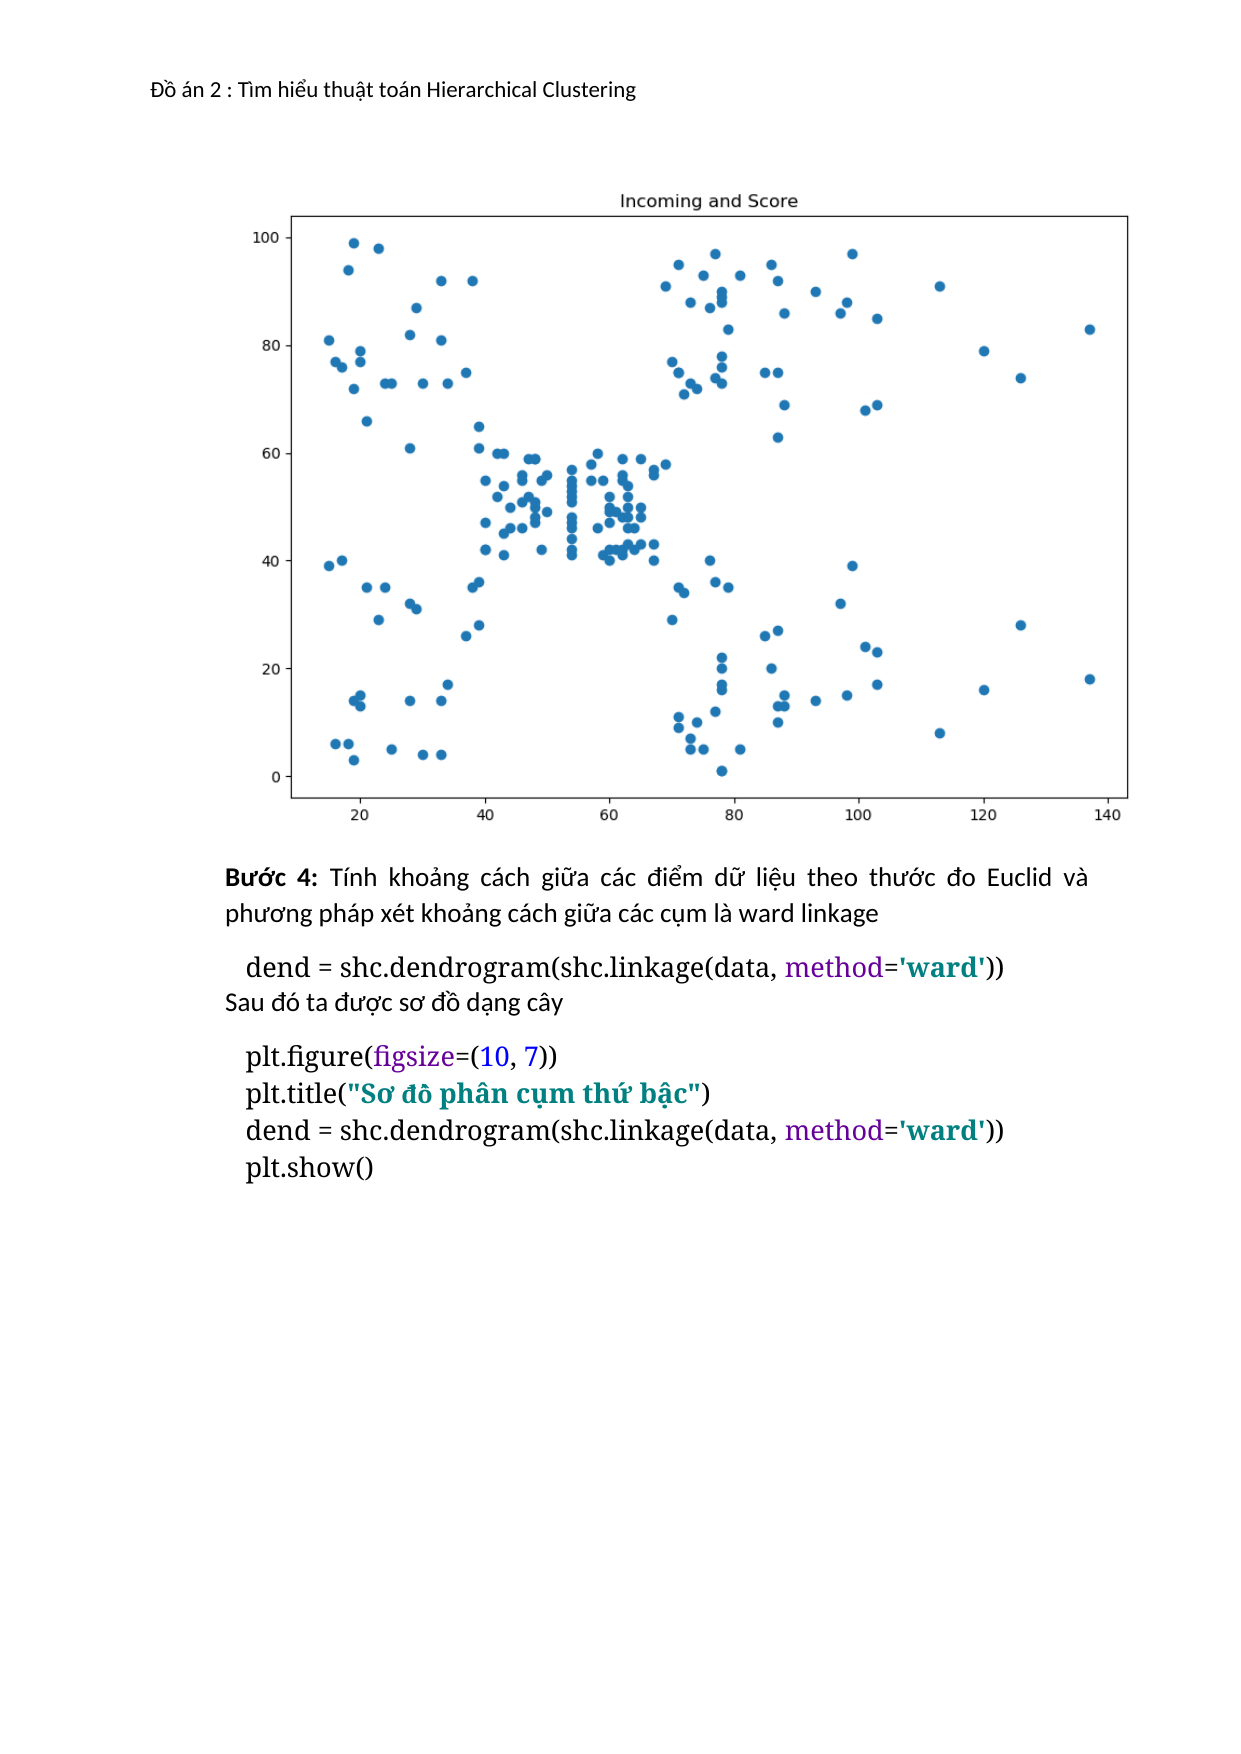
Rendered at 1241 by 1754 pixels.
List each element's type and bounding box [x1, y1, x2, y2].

picture [225, 150, 1166, 858]
